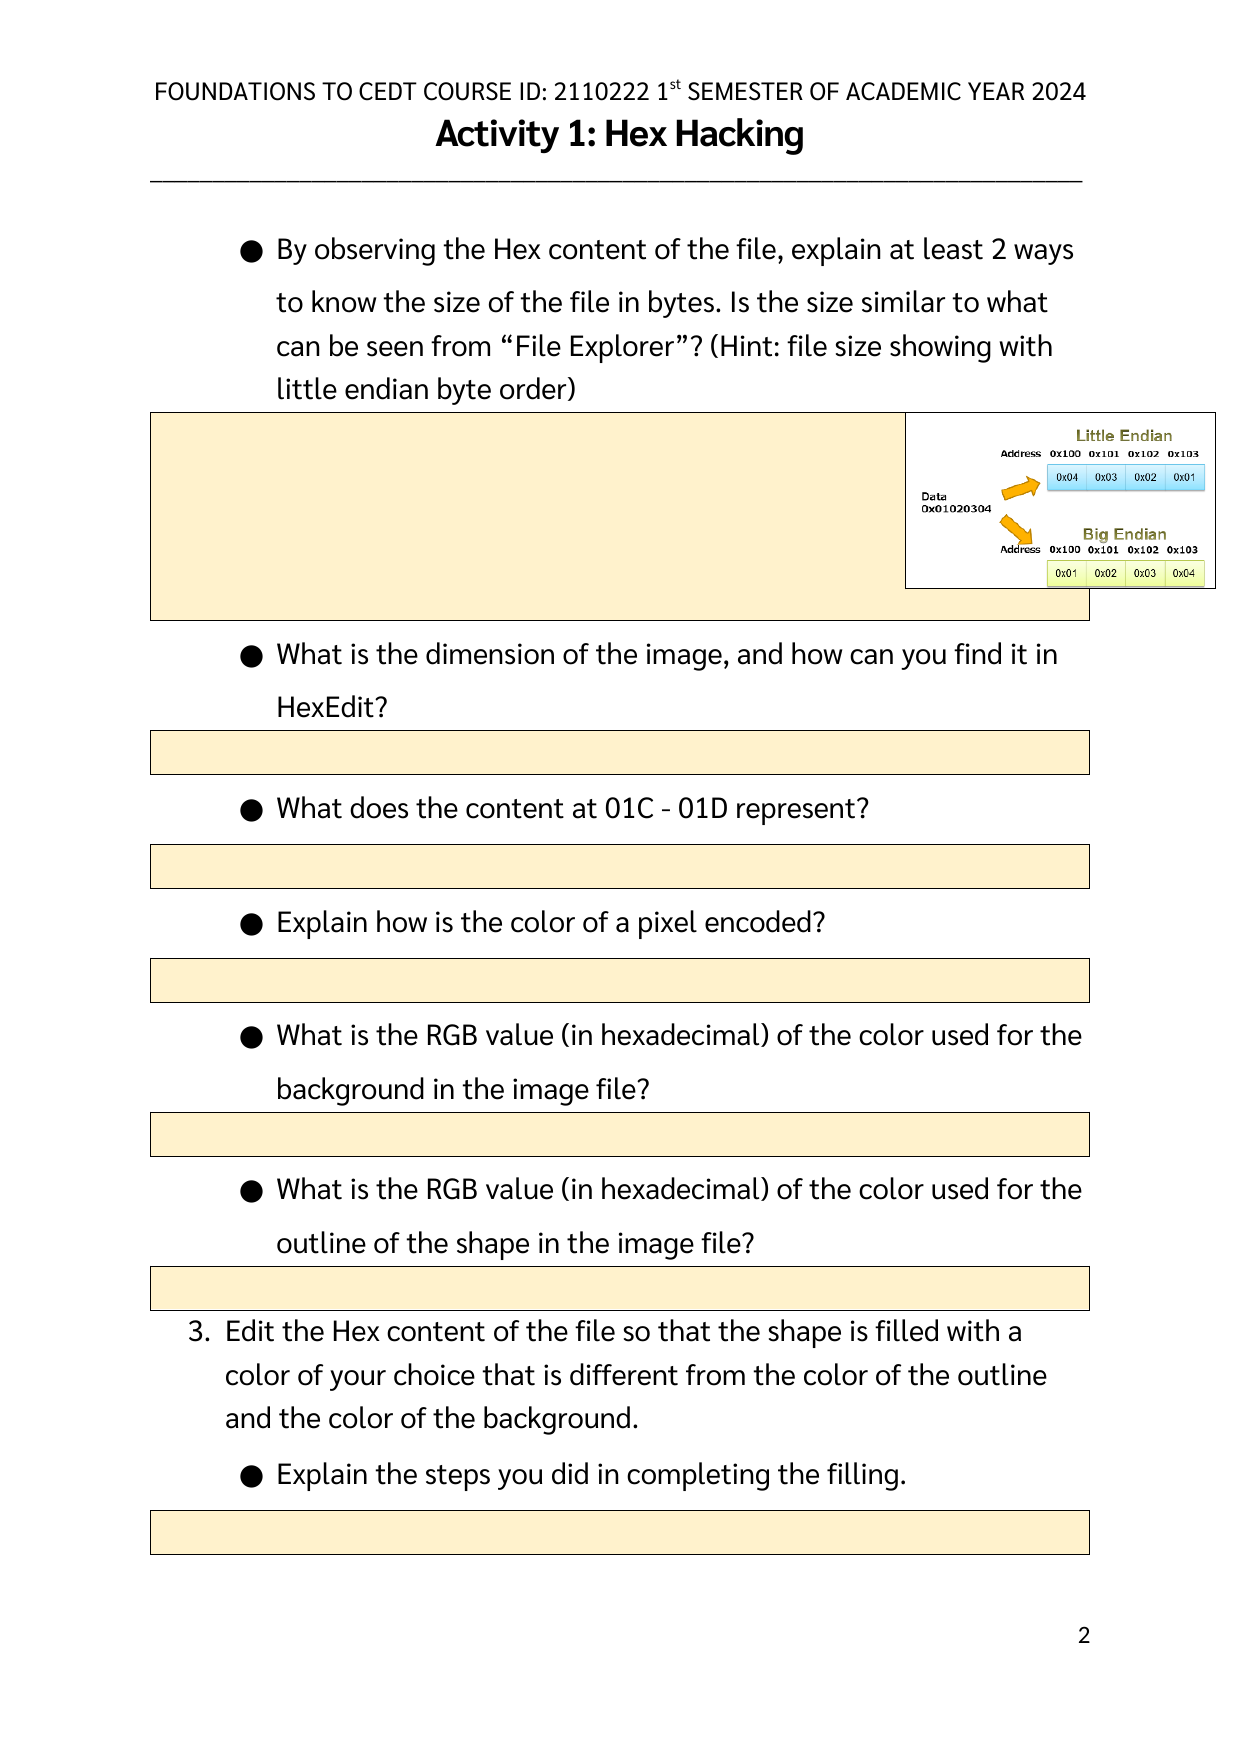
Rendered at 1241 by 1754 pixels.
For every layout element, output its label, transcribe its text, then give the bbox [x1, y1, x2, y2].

list What is the dimension of the image, and how can you find it in HexEdit? [239, 621, 1090, 724]
list Edit the Hex content of the file so that the shape is filled with a color of your choice that is different from the color of the outline and the color of the background. [187, 1311, 1090, 1436]
table_header [151, 845, 1089, 888]
table_header [151, 1113, 1089, 1156]
table_header [151, 413, 1089, 620]
list What is the RGB value (in hexadecimal) of the color used for the outline of the shape in the image file? [239, 1157, 1090, 1260]
table_header [151, 959, 1089, 1002]
table_header [151, 1267, 1089, 1309]
table_header [151, 1511, 1089, 1554]
list What does the content at 01C - 01D represent? [239, 775, 1090, 835]
picture [906, 413, 1215, 588]
list By observing the Hex content of the file, explain at least 2 ways to know the size of the file in bytes. Is the size similar to what can be seen from “File Explorer”? (Hint: file size showing with little endian byte order) [239, 216, 1090, 406]
table_header [151, 731, 1089, 774]
list Explain how is the color of a pixel encoded? [239, 889, 1090, 949]
list What is the RGB value (in hexadecimal) of the color used for the background in the image file? [239, 1003, 1090, 1106]
list Explain the steps you did in completing the filling. [239, 1441, 1090, 1501]
